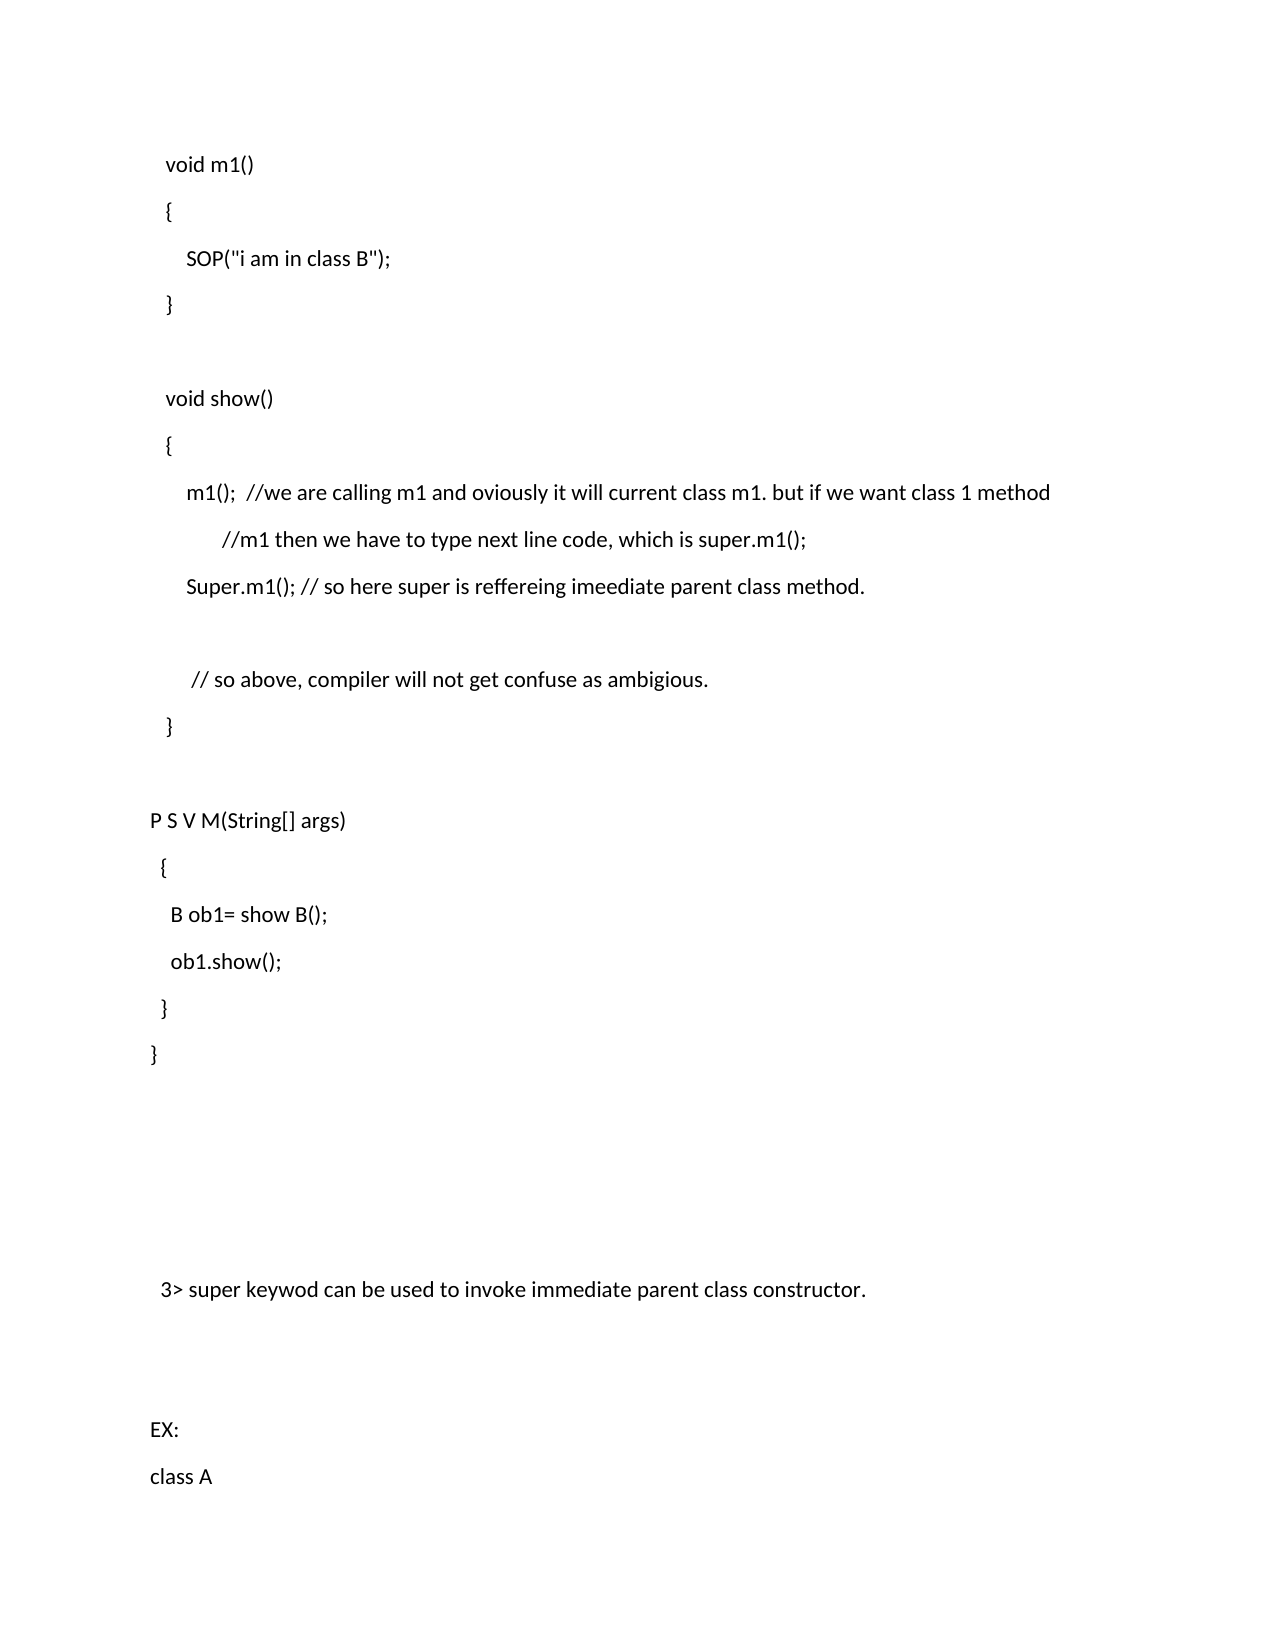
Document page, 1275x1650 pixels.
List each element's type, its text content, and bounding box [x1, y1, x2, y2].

text class A [150, 1462, 1125, 1491]
text void show() [150, 384, 1125, 412]
text } [150, 994, 1125, 1022]
text // so above, compiler will not get confuse as ambigious. [150, 666, 1125, 694]
text EX: [150, 1416, 1125, 1444]
text { [150, 197, 1125, 225]
text } [150, 1041, 1125, 1069]
text B ob1= show B(); [150, 900, 1125, 928]
text m1(); //we are calling m1 and oviously it will current class m1. but if we want class 1 method [150, 478, 1125, 506]
text } [150, 291, 1125, 319]
text SOP("i am in class B"); [150, 244, 1125, 272]
text P S V M(String[] args) [150, 806, 1125, 834]
text ob1.show(); [150, 947, 1125, 975]
text } [150, 712, 1125, 741]
text 3> super keywod can be used to invoke immediate parent class constructor. [150, 1275, 1125, 1303]
text { [150, 431, 1125, 459]
text void m1() [150, 150, 1125, 178]
text Super.m1(); // so here super is reffereing imeediate parent class method. [150, 572, 1125, 600]
text { [150, 853, 1125, 881]
text //m1 then we have to type next line code, which is super.m1(); [150, 525, 1125, 553]
